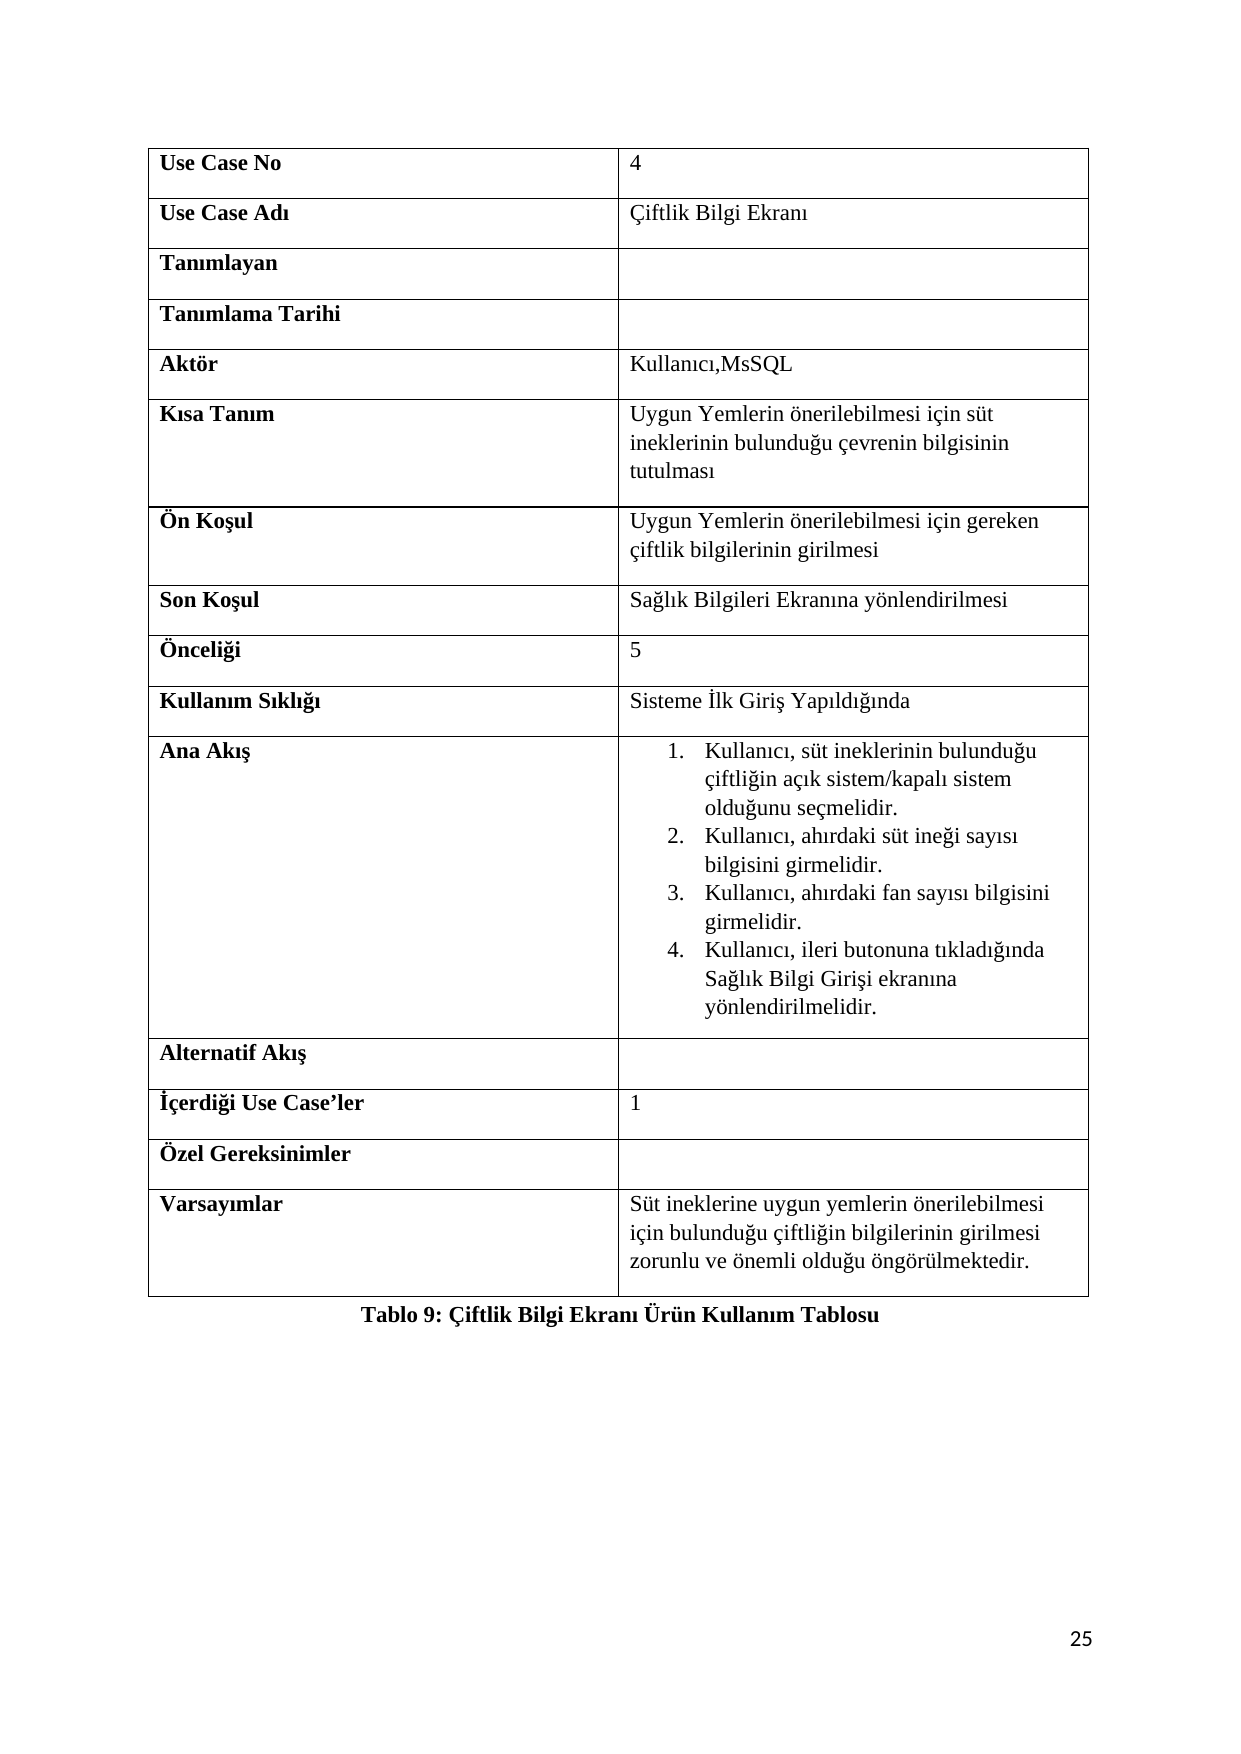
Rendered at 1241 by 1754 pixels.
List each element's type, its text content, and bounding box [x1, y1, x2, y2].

table_cell Kullanım Sıklığı [149, 687, 618, 736]
table_cell Kullanıcı,MsSQL [619, 350, 1088, 399]
table_cell Use Case Adı [149, 199, 618, 248]
table_cell Özel Gereksinimler [149, 1140, 618, 1189]
table_cell 5 [619, 636, 1088, 686]
table_cell Sağlık Bilgileri Ekranına yönlendirilmesi [619, 586, 1088, 635]
table_header Use Case No [149, 149, 618, 198]
table_header 4 [619, 149, 1088, 198]
table_cell Aktör [149, 350, 618, 399]
table_cell Uygun Yemlerin önerilebilmesi için süt ineklerinin bulunduğu çevrenin bilgisinin tutulması [619, 400, 1088, 506]
table_cell Varsayımlar [149, 1190, 618, 1296]
table_cell Ana Akış [149, 737, 618, 1038]
table_cell Kısa Tanım [149, 400, 618, 506]
table_cell Alternatif Akış [149, 1039, 618, 1088]
table_cell Tanımlayan [149, 249, 618, 298]
table_cell Son Koşul [149, 586, 618, 635]
table_cell Süt ineklerine uygun yemlerin önerilebilmesi için bulunduğu çiftliğin bilgilerinin girilmesi zorunlu ve önemli olduğu öngörülmektedir. [619, 1190, 1088, 1296]
table_cell Kullanıcı, süt ineklerinin bulunduğu çiftliğin açık sistem/kapalı sistem olduğunu seçmelidir. Kullanıcı, ahırdaki süt ineği sayısı bilgisini girmelidir. Kullanıcı, ahırdaki fan sayısı bilgisini girmelidir. Kullanıcı, ileri butonuna tıkladığında Sağlık Bilgi Girişi ekranına yönlendirilmelidir. [619, 737, 1088, 1038]
table_cell Uygun Yemlerin önerilebilmesi için gereken çiftlik bilgilerinin girilmesi [619, 508, 1088, 585]
table_cell [619, 249, 1088, 298]
subtitle Tablo 9: Çiftlik Bilgi Ekranı Ürün Kullanım Tablosu [148, 1301, 1093, 1328]
table_cell [619, 1039, 1088, 1088]
table_cell Ön Koşul [149, 508, 618, 585]
table_cell [619, 1140, 1088, 1189]
table_cell Sisteme İlk Giriş Yapıldığında [619, 687, 1088, 736]
table_cell [619, 300, 1088, 349]
table_cell Önceliği [149, 636, 618, 686]
table_cell 1 [619, 1090, 1088, 1139]
table_cell Tanımlama Tarihi [149, 300, 618, 349]
table_cell İçerdiği Use Case’ler [149, 1090, 618, 1139]
table_cell Çiftlik Bilgi Ekranı [619, 199, 1088, 248]
